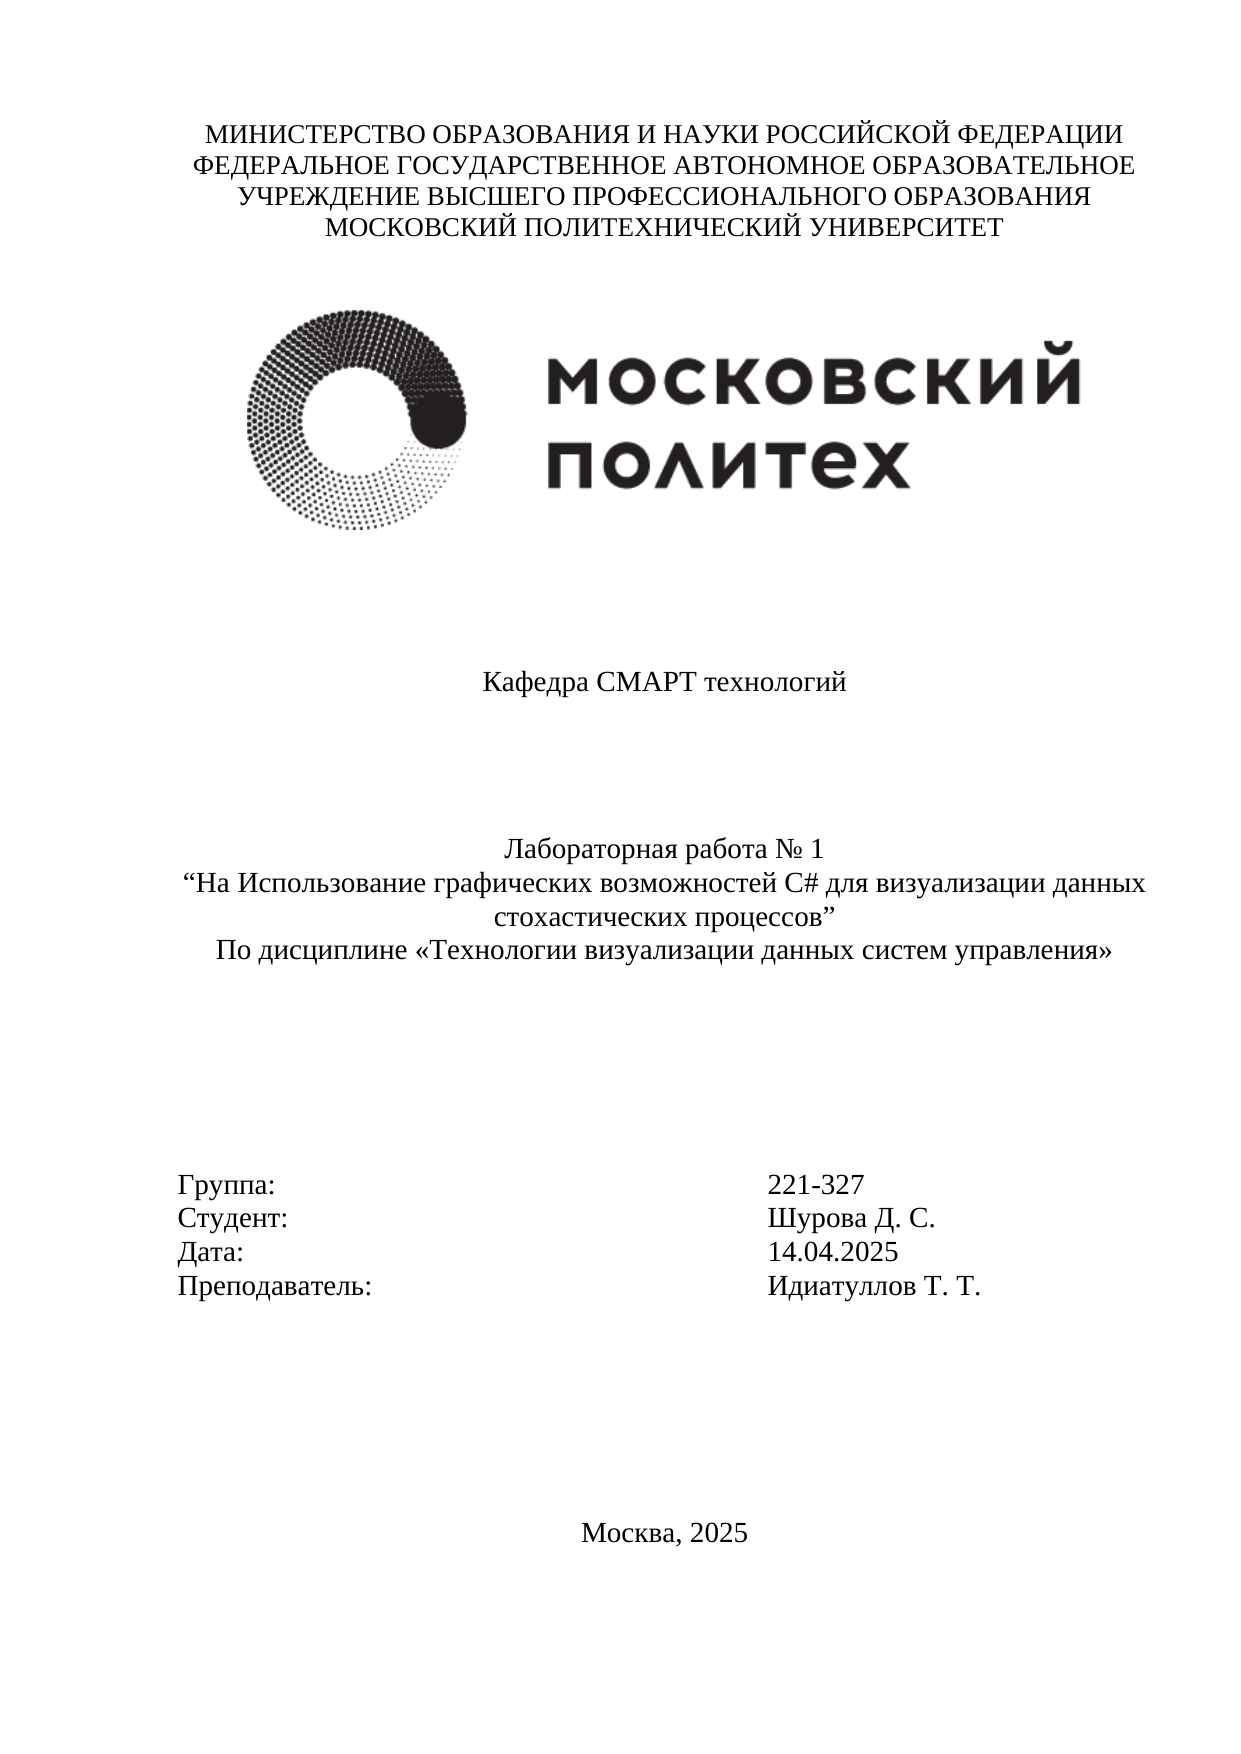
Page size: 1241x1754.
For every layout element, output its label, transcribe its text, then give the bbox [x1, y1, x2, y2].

picture [247, 309, 1082, 530]
text Группа: 221-327 [177, 1167, 1152, 1201]
text МОСКОВСКИЙ ПОЛИТЕХНИЧЕСКИЙ УНИВЕРСИТЕТ [177, 212, 1152, 243]
text Студент: Шурова Д. С. [177, 1201, 1152, 1234]
text Лабораторная работа № 1 [177, 832, 1152, 865]
text ФЕДЕРАЛЬНОЕ ГОСУДАРСТВЕННОЕ АВТОНОМНОЕ ОБРАЗОВАТЕЛЬНОЕ [177, 149, 1152, 180]
text Москва, 2025 [177, 1515, 1152, 1548]
text МИНИСТЕРСТВО ОБРАЗОВАНИЯ И НАУКИ РОССИЙСКОЙ ФЕДЕРАЦИИ [177, 118, 1152, 149]
text Преподаватель: Идиатуллов Т. Т. [177, 1268, 1152, 1301]
text “На Использование графических возможностей C# для визуализации данных стохастических процессов” [177, 865, 1152, 932]
text УЧРЕЖДЕНИЕ ВЫСШЕГО ПРОФЕССИОНАЛЬНОГО ОБРАЗОВАНИЯ [177, 180, 1152, 212]
text По дисциплине «Технологии визуализации данных систем управления» [177, 932, 1152, 966]
text Кафедра СМАРТ технологий [177, 664, 1152, 697]
text Дата: 14.04.2025 [177, 1234, 1152, 1268]
